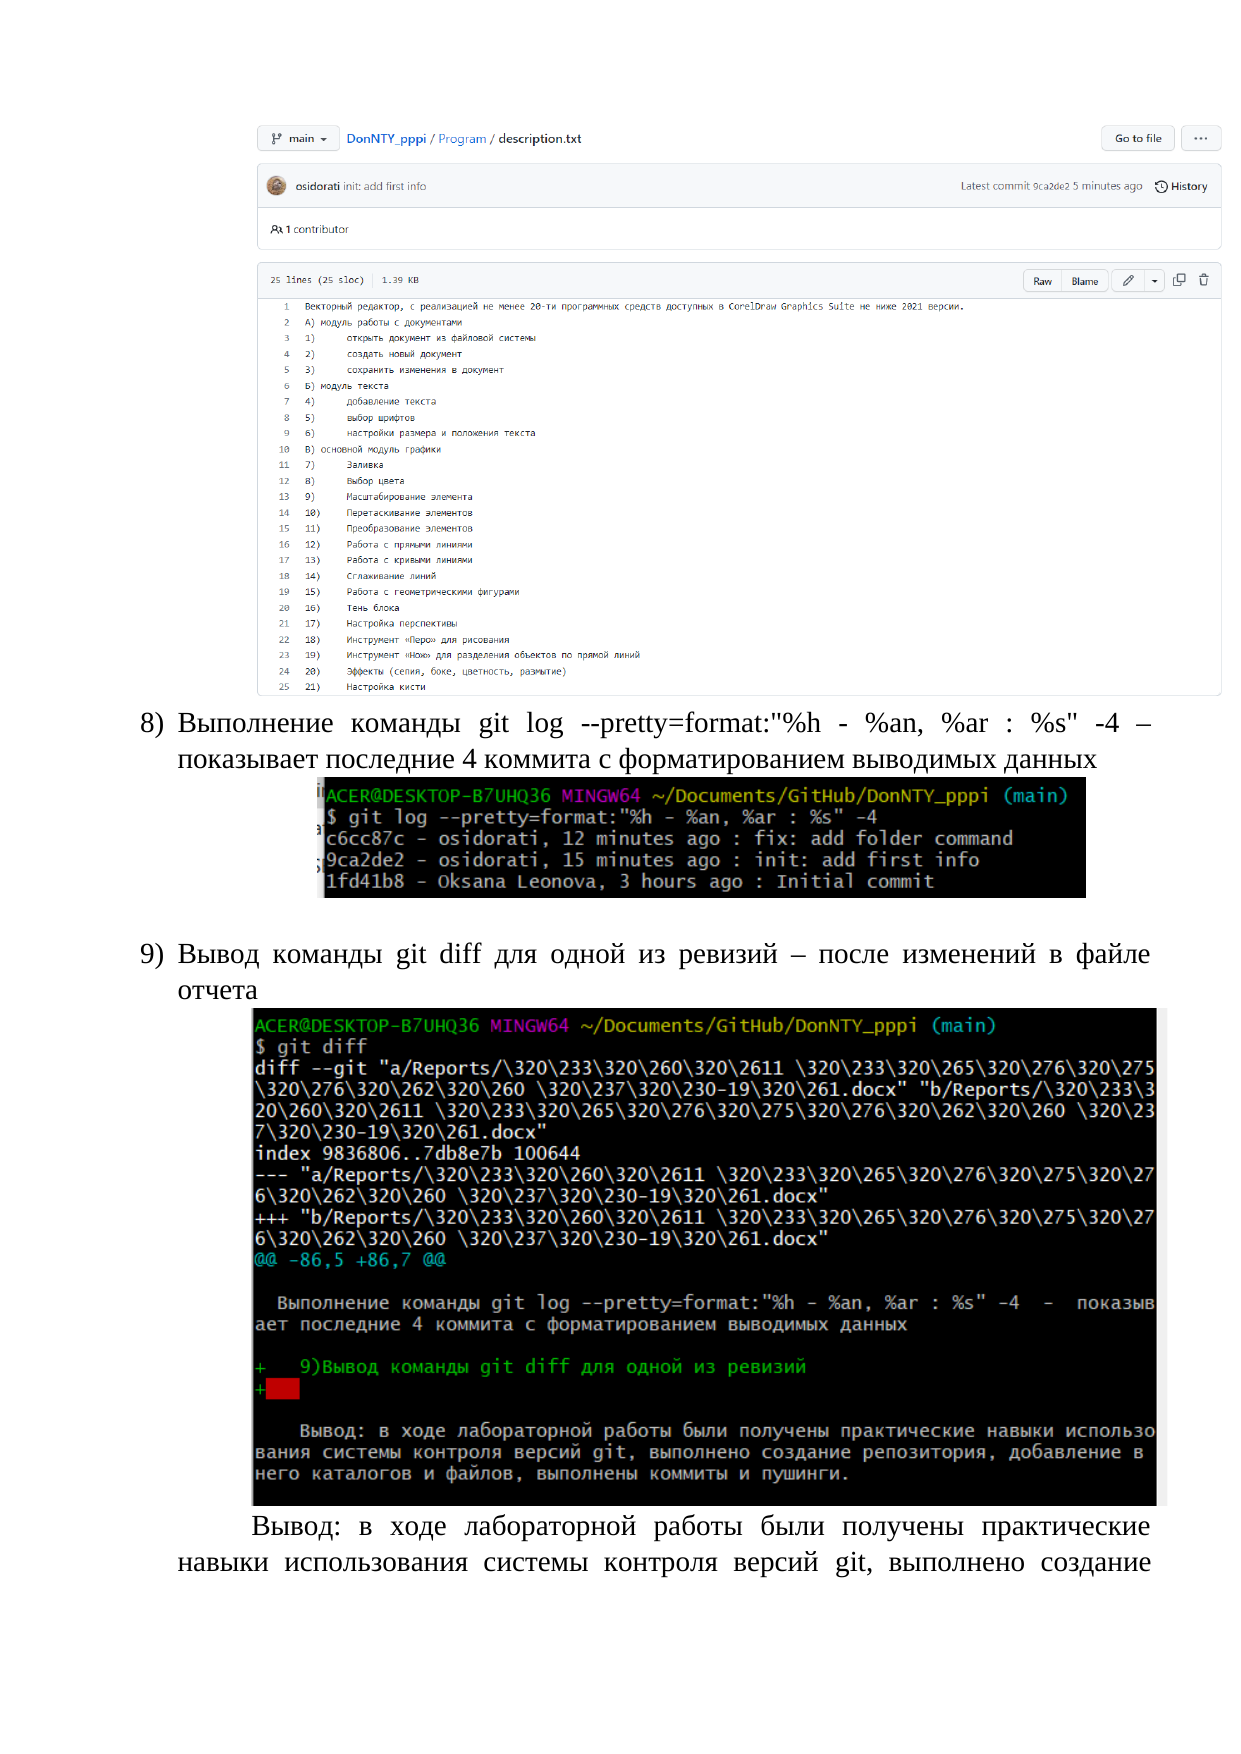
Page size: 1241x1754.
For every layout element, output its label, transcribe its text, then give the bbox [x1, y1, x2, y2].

picture [251, 118, 1226, 703]
picture [317, 777, 1086, 898]
list Выполнение команды git log --pretty=format:"%h - %an, %ar : %s" -4 – показывает последние 4 коммита с форматированием выводимых данных [140, 705, 1152, 775]
list Вывод команды git diff для одной из ревизий – после изменений в файле отчета [140, 936, 1152, 1005]
picture [251, 1008, 1168, 1506]
